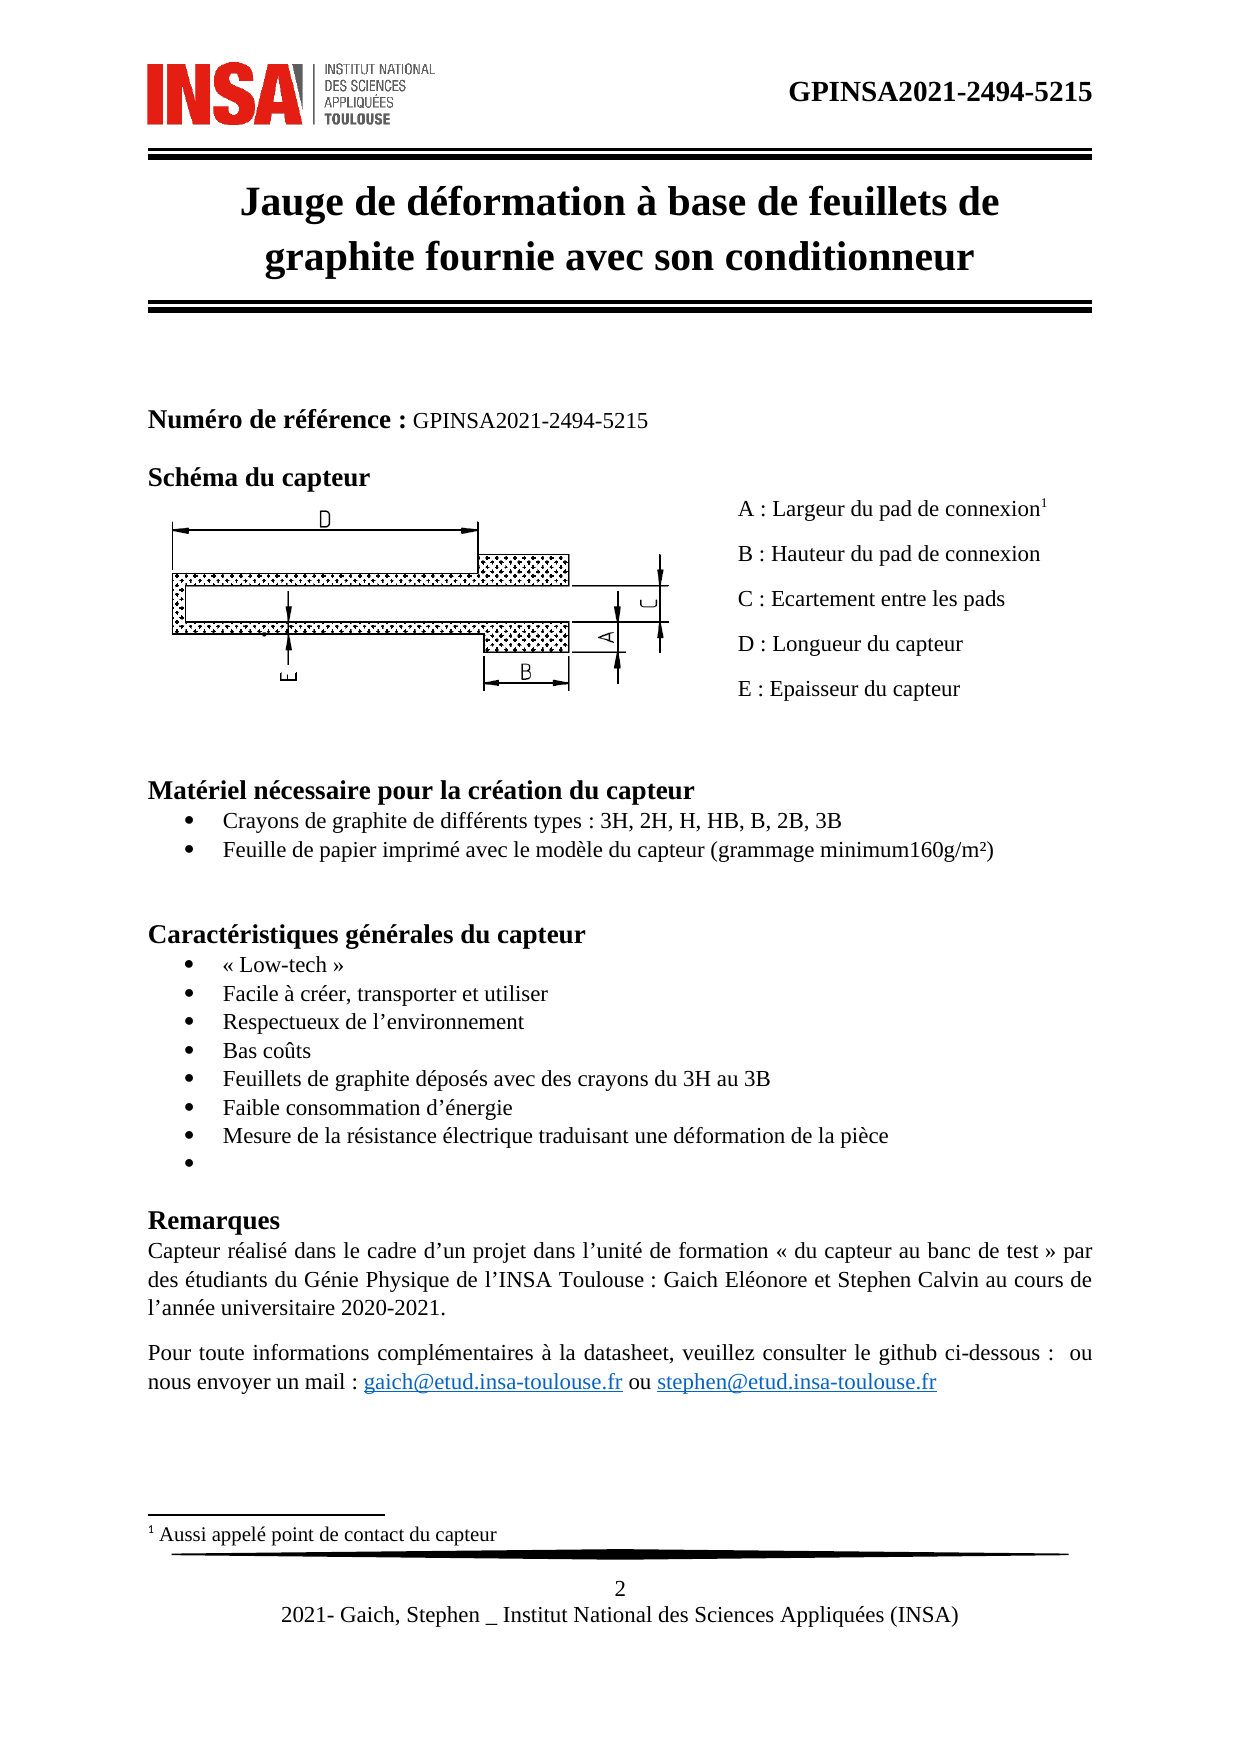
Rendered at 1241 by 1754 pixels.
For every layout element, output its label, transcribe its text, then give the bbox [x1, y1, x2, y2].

list Respectueux de l’environnement [185, 1008, 1093, 1035]
text C : Ecartement entre les pads [738, 585, 1093, 612]
subtitle Remarques [148, 1204, 1093, 1235]
subtitle Schéma du capteur [148, 462, 1093, 493]
list Bas coûts [185, 1037, 1093, 1063]
list « Low-tech » [185, 951, 1093, 978]
list Facile à créer, transporter et utiliser [185, 980, 1093, 1006]
subtitle Matériel nécessaire pour la création du capteur [148, 774, 1093, 805]
list Faible consommation d’énergie [185, 1094, 1093, 1120]
text Capteur réalisé dans le cadre d’un projet dans l’unité de formation « du capteur au banc de test » par des étudiants du Génie Physique de l’INSA Toulouse : Gaich Eléonore et Stephen Calvin au cours de l’année universitaire 2020-2021. [148, 1237, 1093, 1321]
text E : Epaisseur du capteur [738, 676, 1093, 702]
list Feuille de papier imprimé avec le modèle du capteur (grammage minimum160g/m²) [185, 836, 1093, 862]
text A : Largeur du pad de connexion [738, 495, 1093, 521]
list Mesure de la résistance électrique traduisant une déformation de la pièce [185, 1122, 1093, 1148]
picture [147, 496, 697, 723]
text B : Hauteur du pad de connexion [738, 540, 1093, 567]
text D : Longueur du capteur [738, 630, 1093, 657]
list Feuillets de graphite déposés avec des crayons du 3H au 3B [185, 1065, 1093, 1092]
text Numéro de référence : GPINSA2021-2494-5215 [148, 403, 1093, 434]
list Crayons de graphite de différents types : 3H, 2H, H, HB, B, 2B, 3B [185, 808, 1093, 834]
picture [147, 62, 435, 125]
subtitle Caractéristiques générales du capteur [148, 918, 1093, 949]
table_header Jauge de déformation à base de feuillets de graphite fournie avec son conditionneur [148, 160, 1092, 300]
text Pour toute informations complémentaires à la datasheet, veuillez consulter le github ci-dessous : ou nous envoyer un mail : gaich@etud.insa-toulouse.fr ou stephen@etud.insa-toulouse.fr [148, 1339, 1093, 1394]
